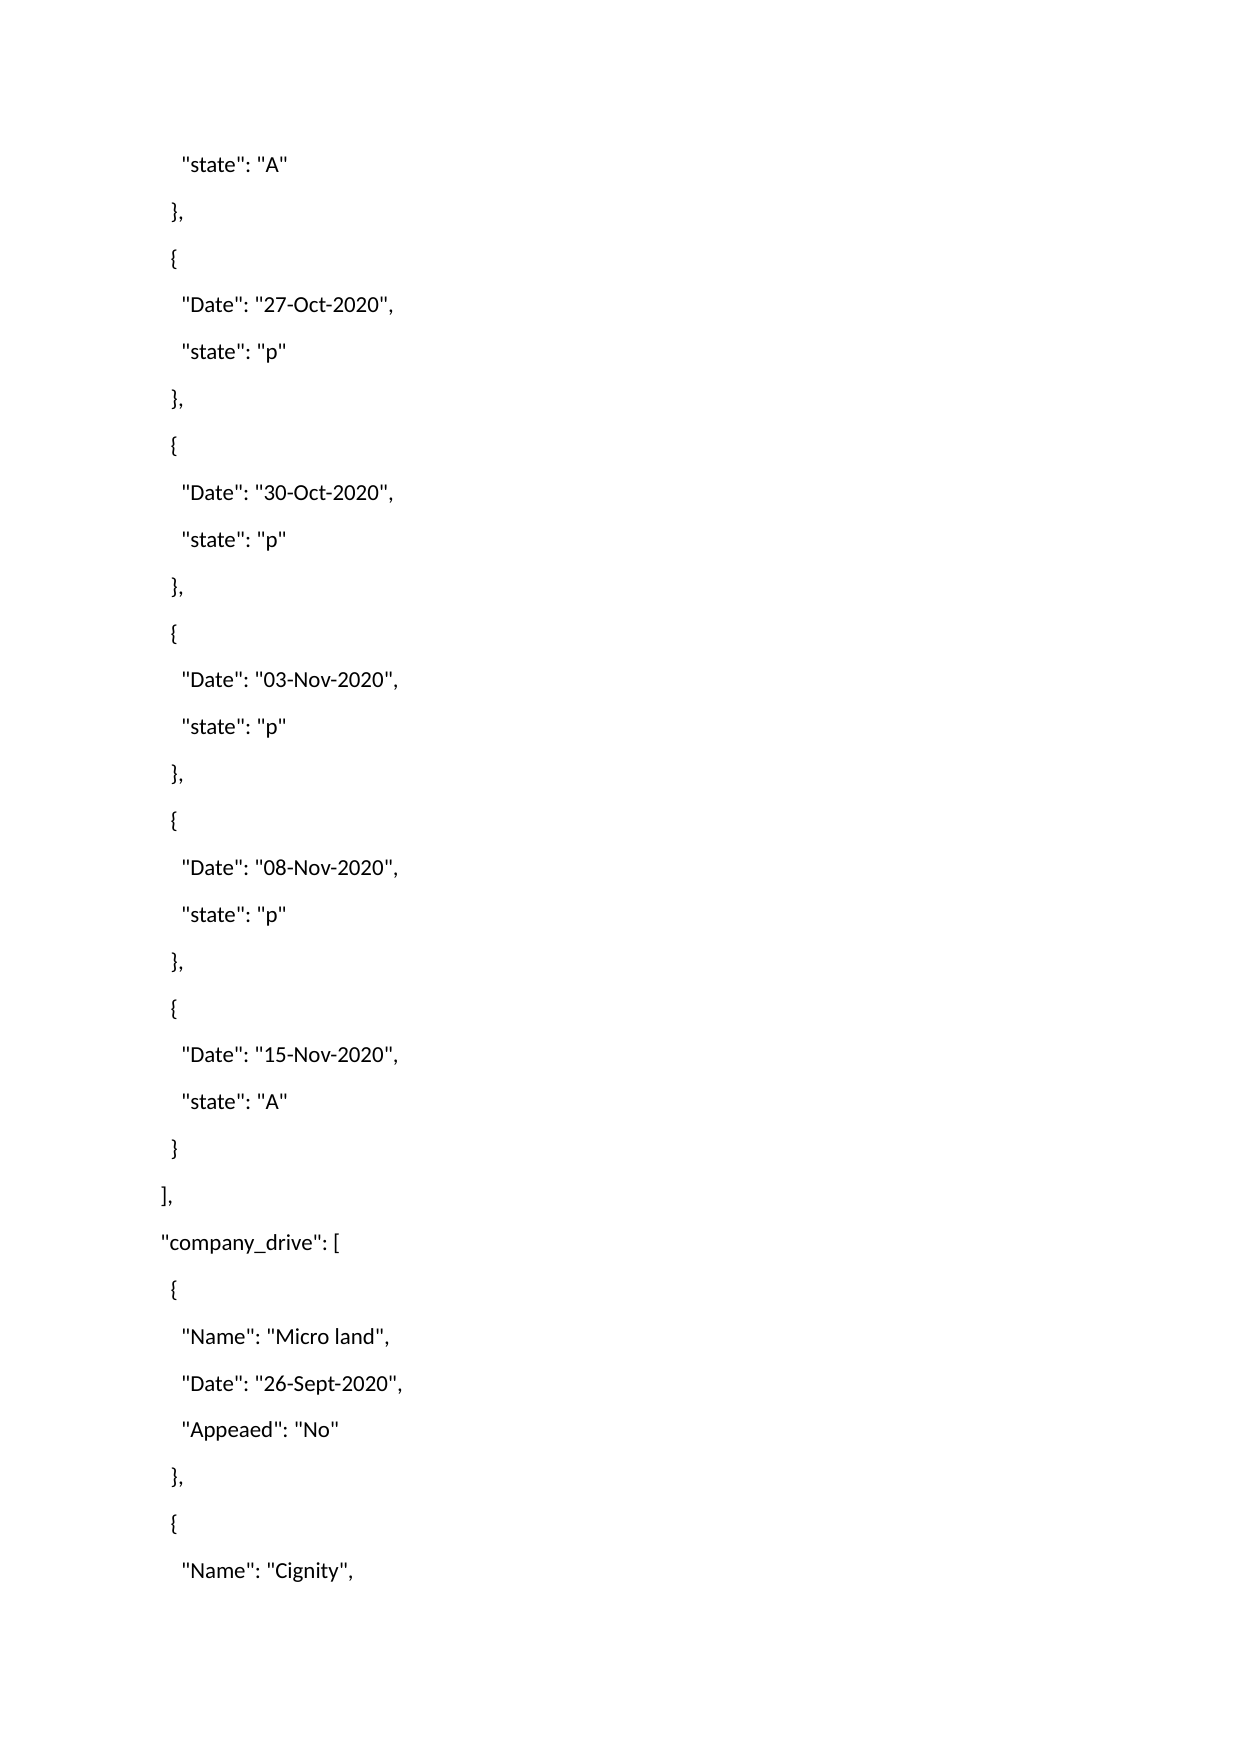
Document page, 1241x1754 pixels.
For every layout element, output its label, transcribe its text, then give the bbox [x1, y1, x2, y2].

text }, [150, 384, 1090, 412]
text "company_drive": [ [150, 1228, 1090, 1256]
text }, [150, 759, 1090, 787]
text "state": "p" [150, 712, 1090, 741]
text { [150, 806, 1090, 834]
text { [150, 994, 1090, 1022]
text { [150, 619, 1090, 647]
text } [150, 1134, 1090, 1162]
text }, [150, 947, 1090, 975]
text "state": "p" [150, 525, 1090, 553]
text "Date": "15-Nov-2020", [150, 1041, 1090, 1069]
text }, [150, 197, 1090, 225]
text { [150, 1275, 1090, 1303]
text "state": "p" [150, 900, 1090, 928]
text ], [150, 1181, 1090, 1209]
text "Date": "03-Nov-2020", [150, 666, 1090, 694]
text "Date": "27-Oct-2020", [150, 291, 1090, 319]
text "Name": "Cignity", [150, 1556, 1090, 1584]
text "state": "p" [150, 337, 1090, 366]
text { [150, 1509, 1090, 1537]
text "state": "A" [150, 150, 1090, 178]
text "Date": "30-Oct-2020", [150, 478, 1090, 506]
text }, [150, 1462, 1090, 1491]
text "state": "A" [150, 1087, 1090, 1116]
text "Appeaed": "No" [150, 1416, 1090, 1444]
text "Date": "08-Nov-2020", [150, 853, 1090, 881]
text { [150, 244, 1090, 272]
text { [150, 431, 1090, 459]
text "Name": "Micro land", [150, 1322, 1090, 1350]
text }, [150, 572, 1090, 600]
text "Date": "26-Sept-2020", [150, 1369, 1090, 1397]
